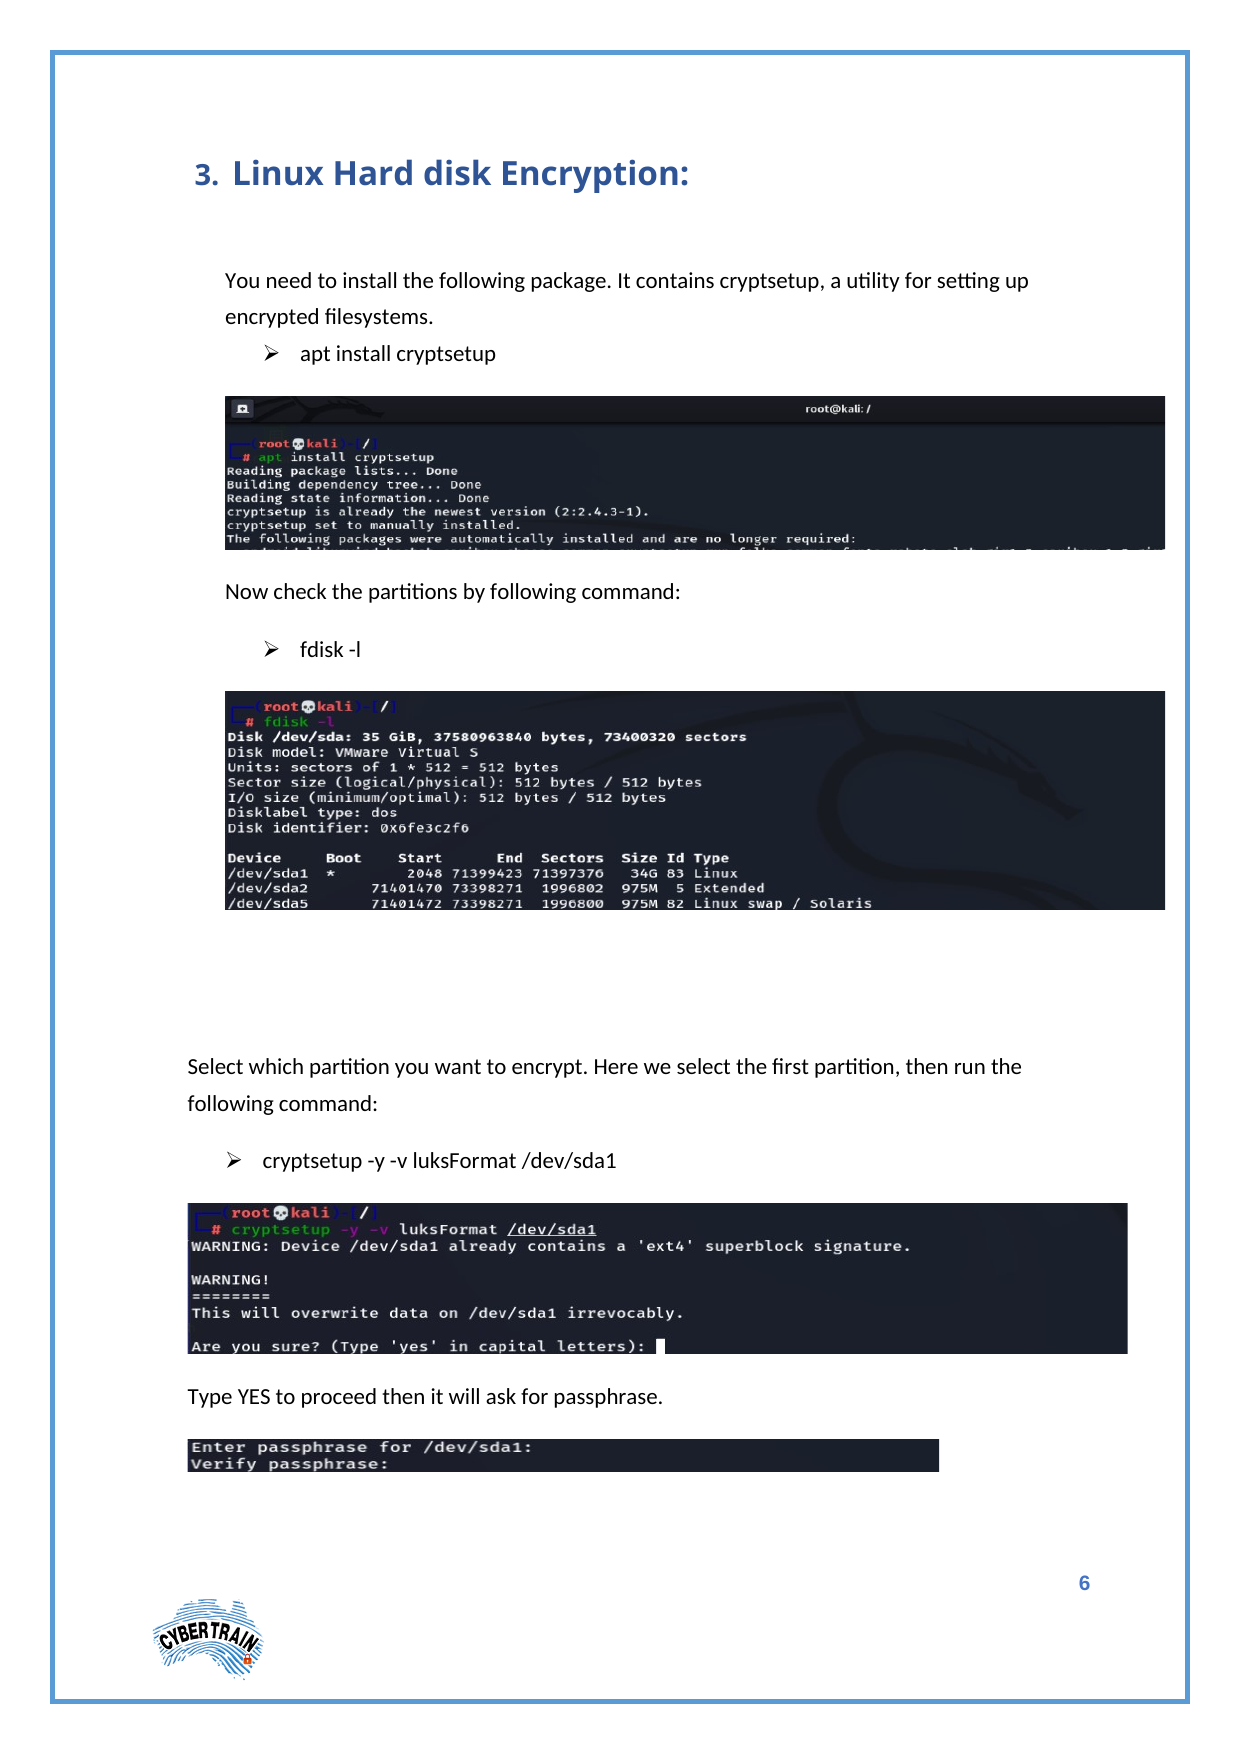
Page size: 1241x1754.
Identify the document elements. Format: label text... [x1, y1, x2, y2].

list cryptsetup -y -v luksFormat /dev/sda1 [225, 1146, 1090, 1174]
text Select which partition you want to encrypt. Here we select the first partition, then run the following command: [187, 1052, 1090, 1117]
picture [150, 1594, 268, 1681]
picture [187, 1439, 940, 1472]
text Now check the partitions by following command: [225, 577, 1090, 606]
list apt install cryptsetup [262, 339, 1090, 367]
list You need to install the following package. It contains cryptsetup, a utility for setting up encrypted filesystems. [225, 266, 1090, 331]
picture [225, 691, 1166, 910]
list fdisk -l [262, 635, 1090, 663]
text Type YES to proceed then it will ask for passphrase. [187, 1382, 1090, 1410]
picture [187, 1203, 1128, 1354]
picture [225, 396, 1166, 550]
subtitle Linux Hard disk Encryption: [194, 150, 1090, 195]
